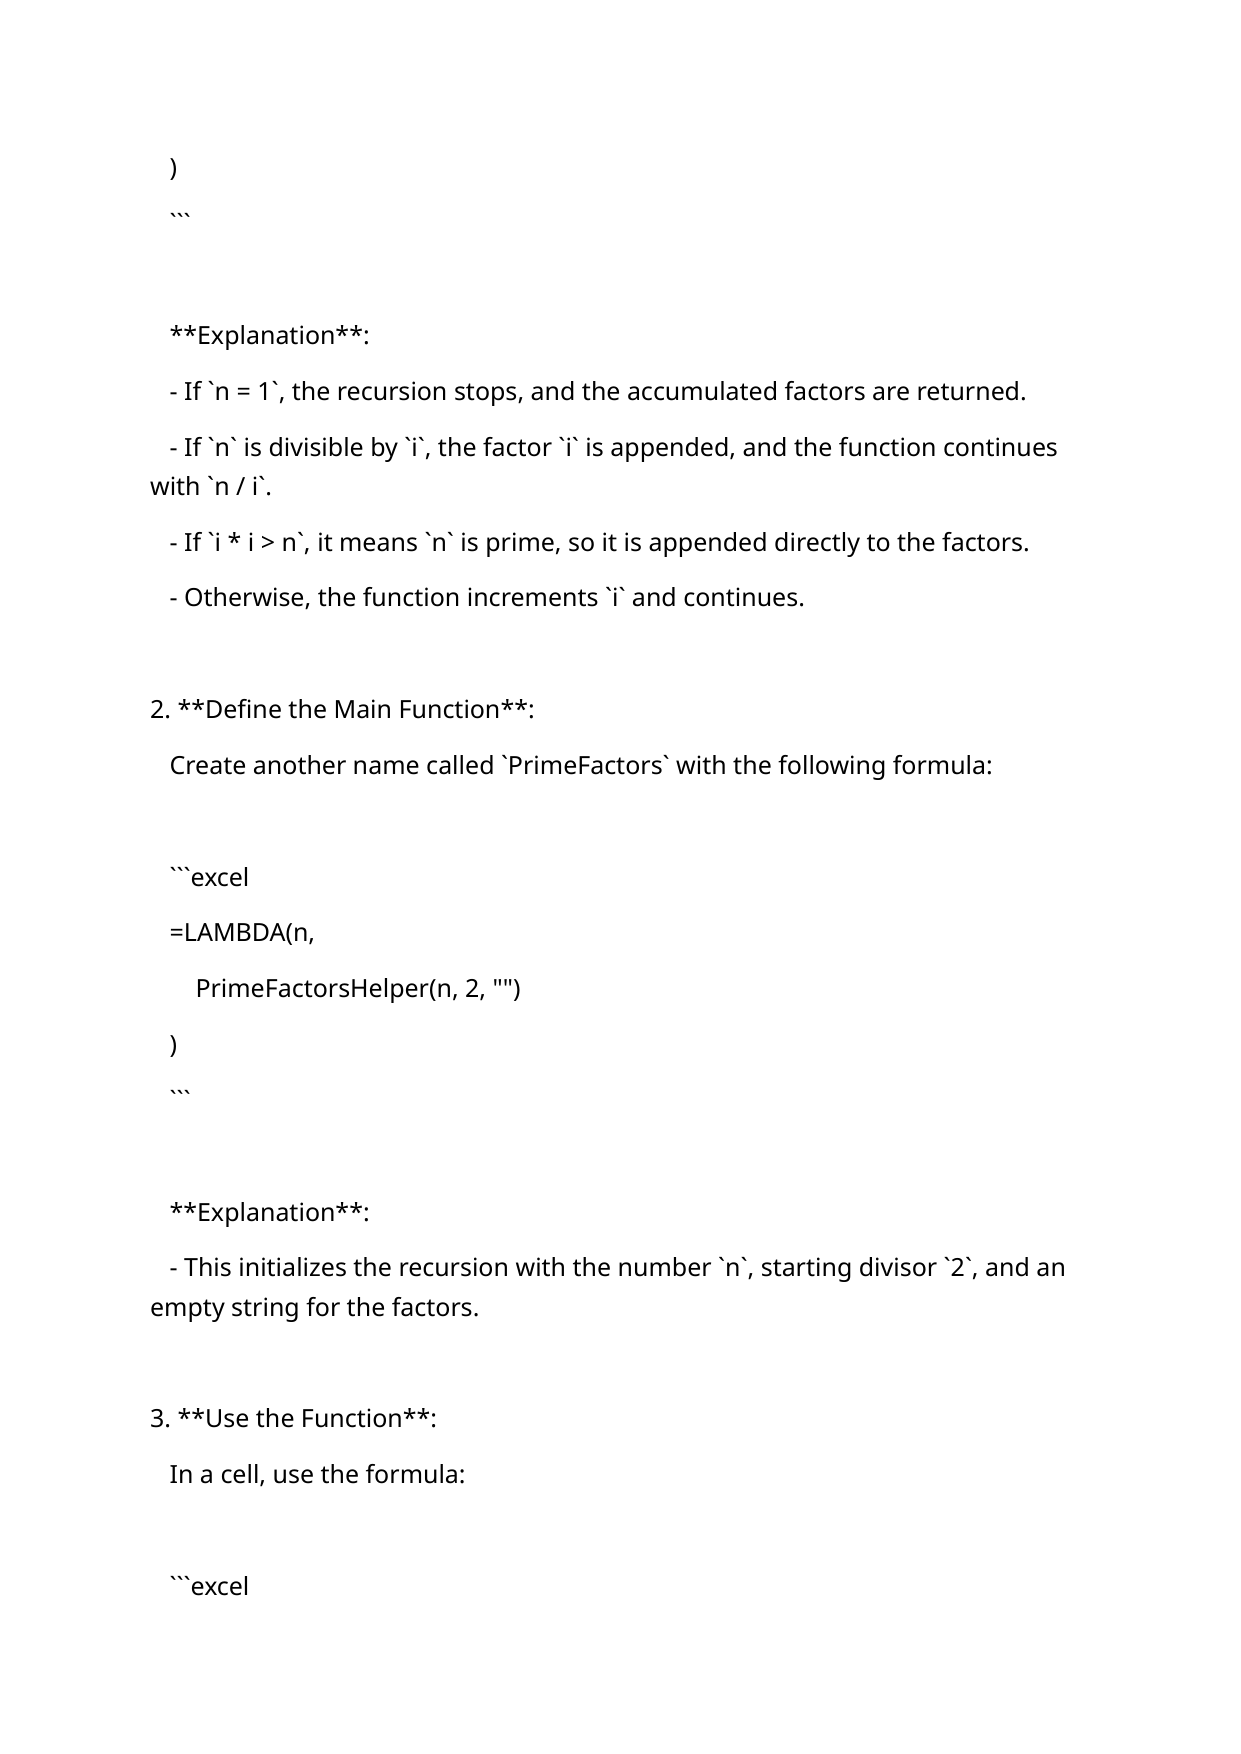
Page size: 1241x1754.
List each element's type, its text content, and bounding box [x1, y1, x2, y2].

text ) [150, 1027, 1090, 1061]
text - This initializes the recursion with the number `n`, starting divisor `2`, and an empty string for the factors. [150, 1250, 1090, 1323]
text - Otherwise, the function increments `i` and continues. [150, 580, 1090, 614]
text ```excel [150, 859, 1090, 893]
text ) [150, 150, 1090, 184]
text Create another name called `PrimeFactors` with the following formula: [150, 747, 1090, 782]
text ```excel [150, 1568, 1090, 1602]
text =LAMBDA(n, [150, 915, 1090, 949]
text - If `n = 1`, the recursion stops, and the accumulated factors are returned. [150, 373, 1090, 407]
text - If `n` is divisible by `i`, the factor `i` is appended, and the function continues with `n / i`. [150, 429, 1090, 502]
text **Explanation**: [150, 317, 1090, 352]
text ``` [150, 1082, 1090, 1117]
text **Explanation**: [150, 1194, 1090, 1228]
text PrimeFactorsHelper(n, 2, "") [150, 971, 1090, 1005]
text - If `i * i > n`, it means `n` is prime, so it is appended directly to the factors. [150, 524, 1090, 558]
text 3. **Use the Function**: [150, 1401, 1090, 1435]
text ``` [150, 206, 1090, 240]
text 2. **Define the Main Function**: [150, 692, 1090, 726]
text In a cell, use the formula: [150, 1457, 1090, 1491]
